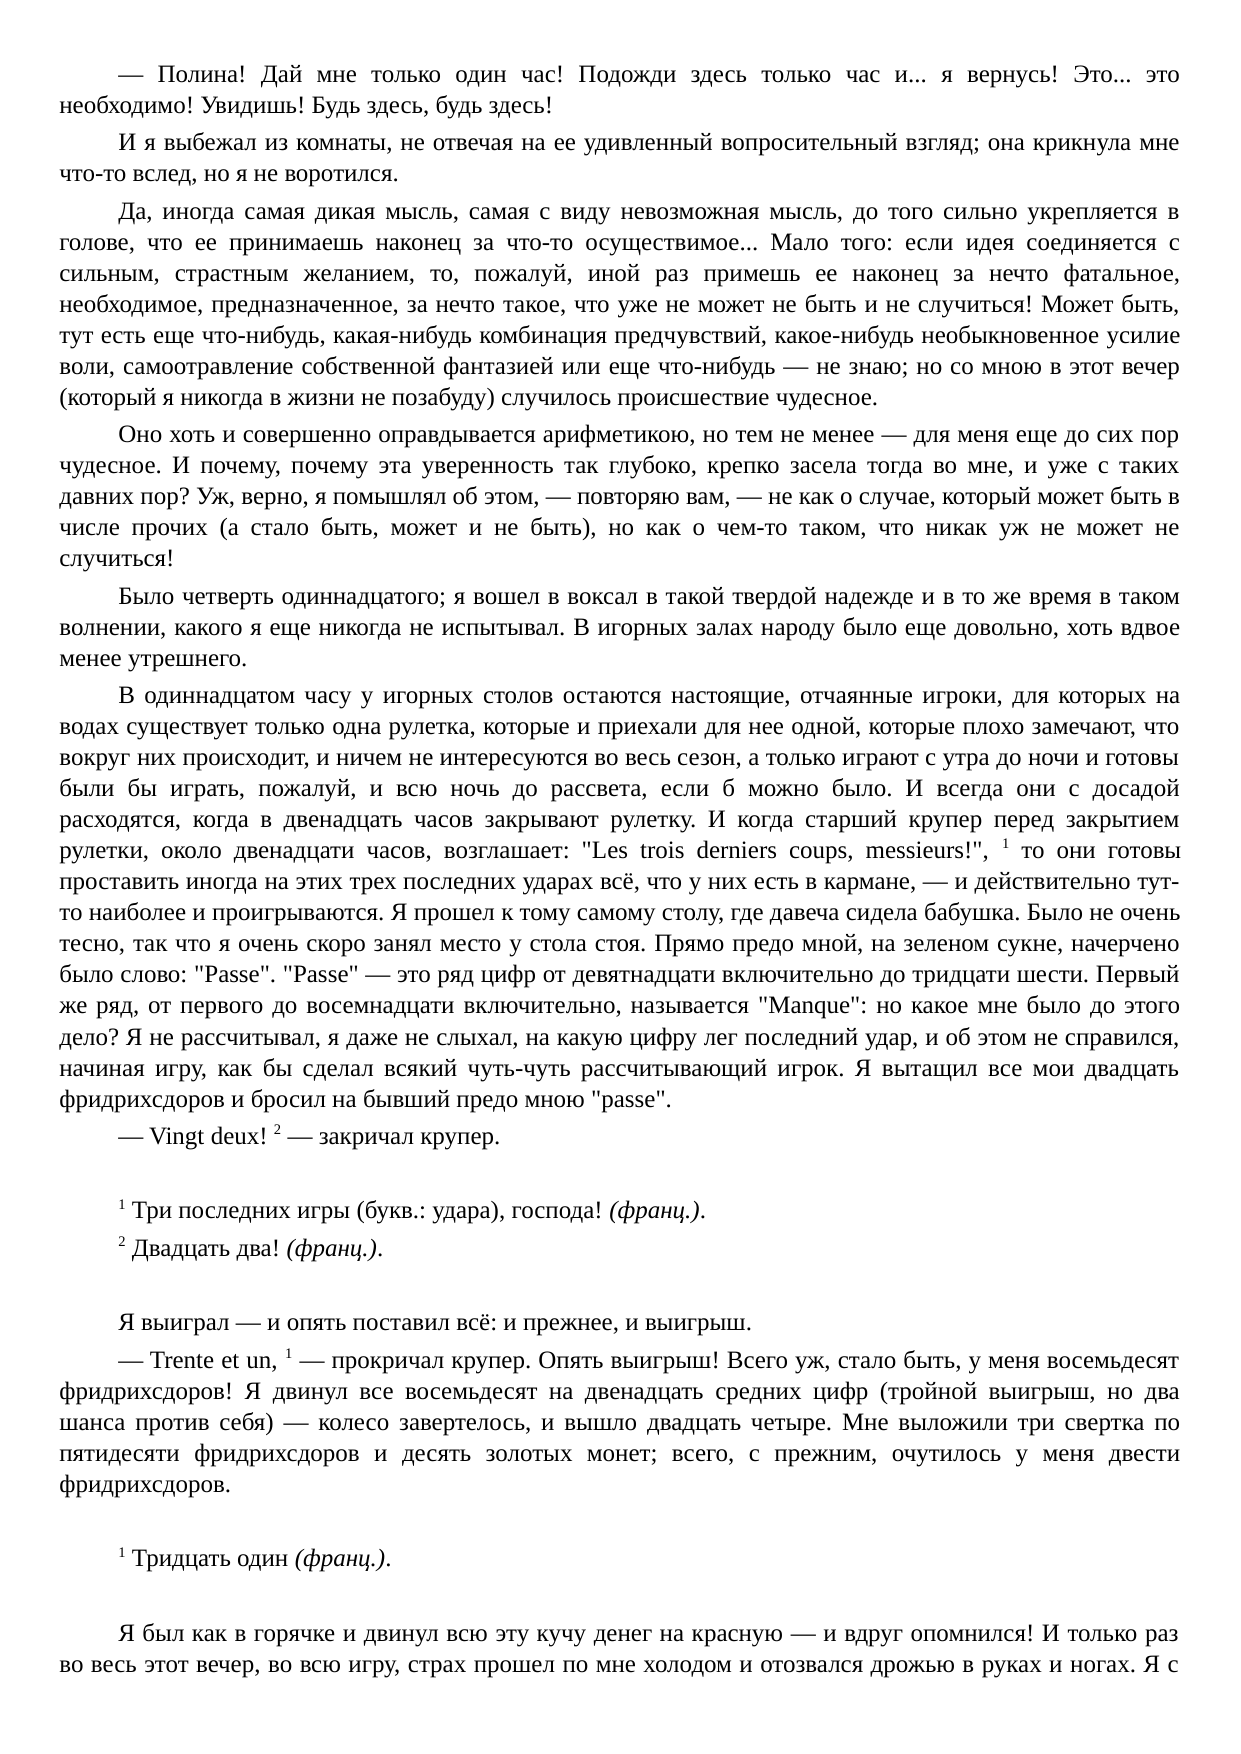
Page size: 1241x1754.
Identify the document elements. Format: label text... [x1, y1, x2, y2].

text В одиннадцатом часу у игорных столов остаются настоящие, отчаянные игроки, для которых на водах существует только одна рулетка, которые и приехали для нее одной, которые плохо замечают, что вокруг них происходит, и ничем не интересуются во весь сезон, а только играют с утра до ночи и готовы были бы играть, пожалуй, и всю ночь до рассвета, если б можно было. И всегда они с досадой расходятся, когда в двенадцать часов закрывают рулетку. И когда старший крупер перед закрытием рулетки, около двенадцати часов, возглашает: "Les trois derniers coups, messieurs!", 1 то они готовы проставить иногда на этих трех последних ударах всё, что у них есть в кармане, — и действительно тут-то наиболее и проигрываются. Я прошел к тому самому столу, где давеча сидела бабушка. Было не очень тесно, так что я очень скоро занял место у стола стоя. Прямо предо мной, на зеленом сукне, начерчено было слово: "Passe". "Passe" — это ряд цифр от девятнадцати включительно до тридцати шести. Первый же ряд, от первого до восемнадцати включительно, называется "Manque": но какое мне было до этого дело? Я не рассчитывал, я даже не слыхал, на какую цифру лег последний удар, и об этом не справился, начиная игру, как бы сделал всякий чуть-чуть рассчитывающий игрок. Я вытащил все мои двадцать фридрихсдоров и бросил на бывший предо мною "passe". [59, 680, 1181, 1112]
text — Trente et un, 1 — прокричал крупер. Опять выигрыш! Всего уж, стало быть, у меня восемьдесят фридрихсдоров! Я двинул все восемьдесят на двенадцать средних цифр (тройной выигрыш, но два шанса против себя) — колесо завертелось, и вышло двадцать четыре. Мне выложили три свертка по пятидесяти фридрихсдоров и десять золотых монет; всего, с прежним, очутилось у меня двести фридрихсдоров. [59, 1345, 1181, 1498]
text — Полина! Дай мне только один час! Подожди здесь только час и... я вернусь! Это... это необходимо! Увидишь! Будь здесь, будь здесь! [59, 59, 1181, 119]
text — Vingt deux! 2 — закричал крупер. [59, 1121, 1181, 1150]
text 1 Тридцать один (франц.). [59, 1543, 1181, 1572]
text Я выиграл — и опять поставил всё: и прежнее, и выигрыш. [59, 1307, 1181, 1336]
text Да, иногда самая дикая мысль, самая с виду невозможная мысль, до того сильно укрепляется в голове, что ее принимаешь наконец за что-то осуществимое... Мало того: если идея соединяется с сильным, страстным желанием, то, пожалуй, иной раз примешь ее наконец за нечто фатальное, необходимое, предназначенное, за нечто такое, что уже не может не быть и не случиться! Может быть, тут есть еще что-нибудь, какая-нибудь комбинация предчувствий, какое-нибудь необыкновенное усилие воли, самоотравление собственной фантазией или еще что-нибудь — не знаю; но со мною в этот вечер (который я никогда в жизни не позабуду) случилось происшествие чудесное. [59, 196, 1181, 411]
text 1 Три последних игры (букв.: удара), господа! (франц.). [59, 1196, 1181, 1224]
text Оно хоть и совершенно оправдывается арифметикою, но тем не менее — для меня еще до сих пор чудесное. И почему, почему эта уверенность так глубоко, крепко засела тогда во мне, и уже с таких давних пор? Уж, верно, я помышлял об этом, — повторяю вам, — не как о случае, который может быть в числе прочих (а стало быть, может и не быть), но как о чем-то таком, что никак уж не может не случиться! [59, 419, 1181, 572]
text 2 Двадцать два! (франц.). [59, 1233, 1181, 1262]
text Было четверть одиннадцатого; я вошел в воксал в такой твердой надежде и в то же время в таком волнении, какого я еще никогда не испытывал. В игорных залах народу было еще довольно, хоть вдвое менее утрешнего. [59, 581, 1181, 672]
text И я выбежал из комнаты, не отвечая на ее удивленный вопросительный взгляд; она крикнула мне что-то вслед, но я не воротился. [59, 127, 1181, 187]
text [59, 1618, 1181, 1678]
